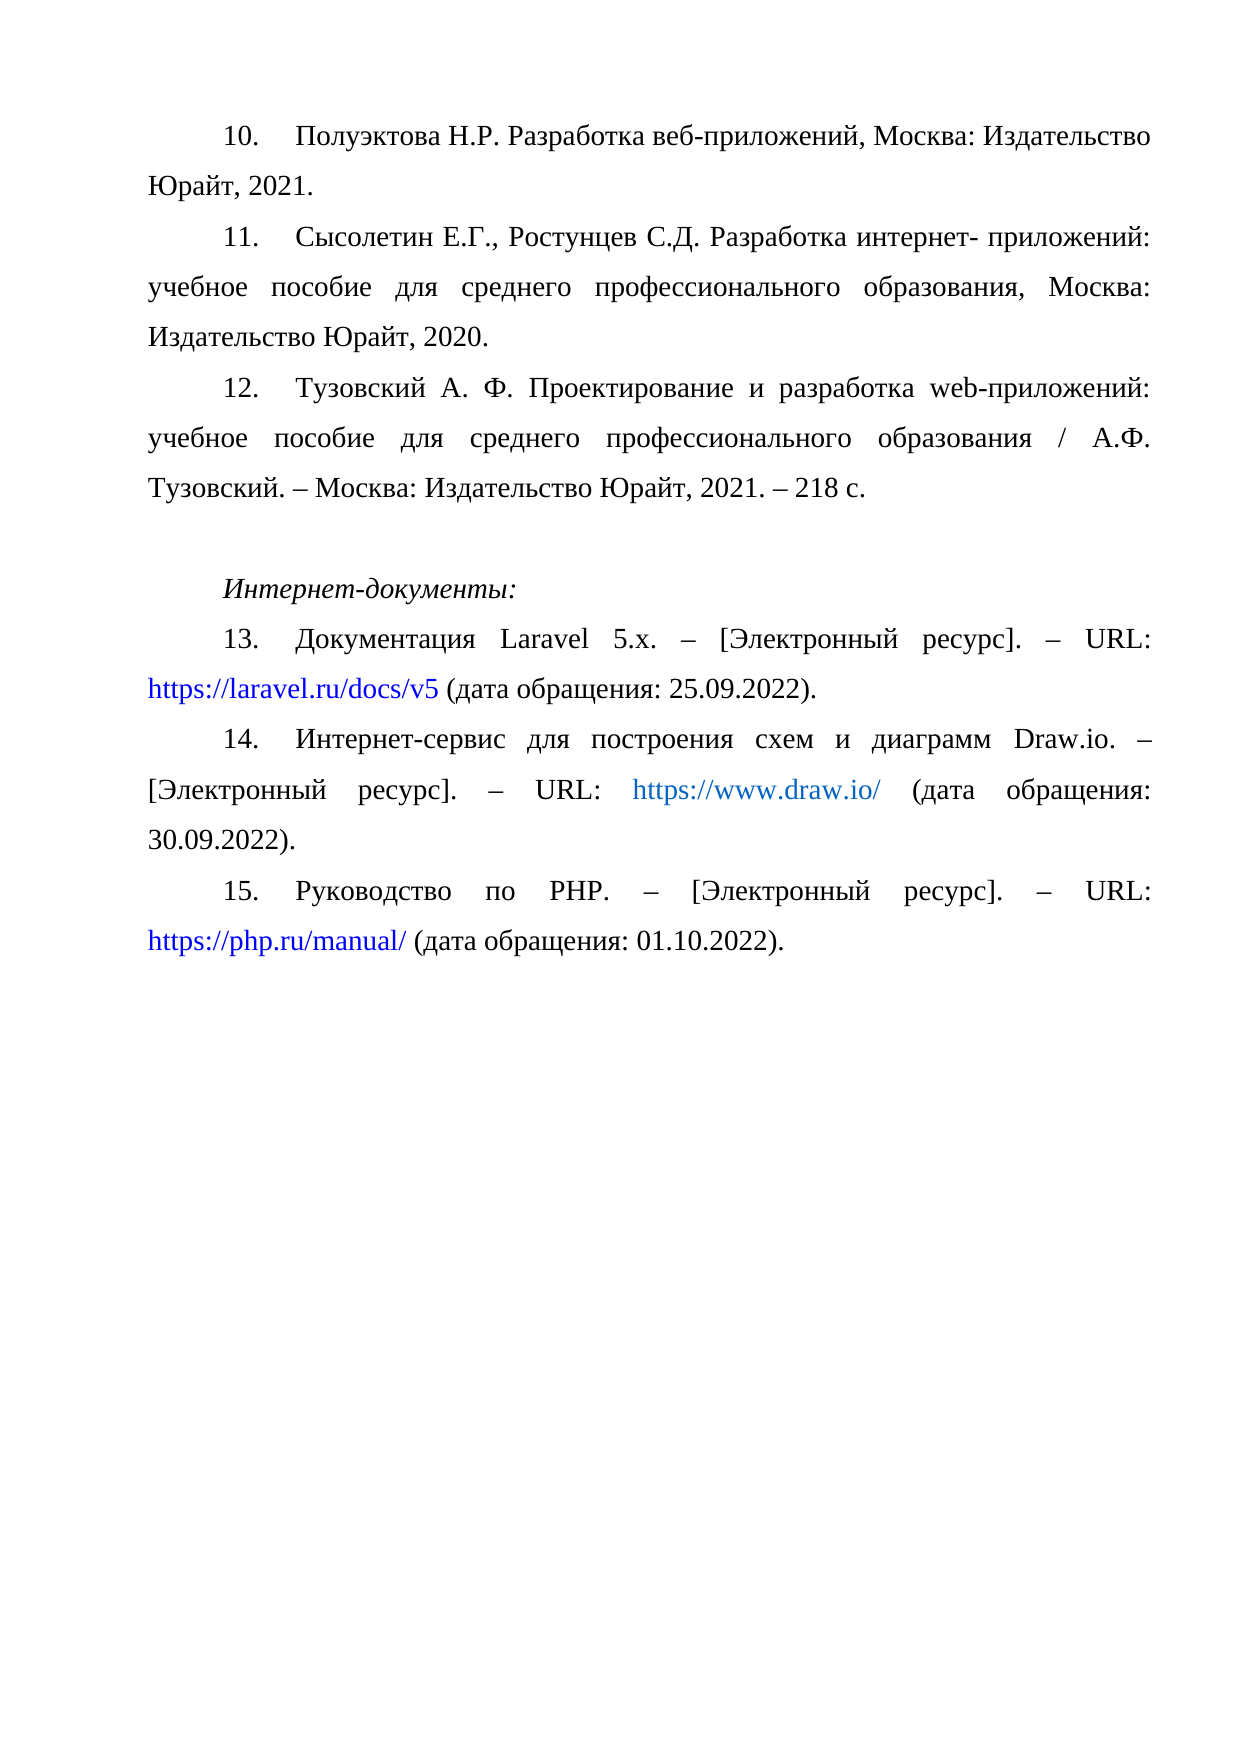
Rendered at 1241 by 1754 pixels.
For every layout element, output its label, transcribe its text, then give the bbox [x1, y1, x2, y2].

list Тузовский А. Ф. Проектирование и разработка web-приложений: учебное пособие для среднего профессионального образования / А.Ф. Тузовский. – Москва: Издательство Юрайт, 2021. – 218 с. [148, 370, 1152, 504]
list Полуэктова Н.Р. Разработка веб-приложений, Москва: Издательство Юрайт, 2021. [148, 118, 1152, 202]
list Документация Laravel 5.x. – [Электронный ресурс]. – URL: https://laravel.ru/docs/v5 (дата обращения: 25.09.2022). [148, 621, 1152, 705]
list Сысолетин Е.Г., Ростунцев С.Д. Разработка интернет- приложений: учебное пособие для среднего профессионального образования, Москва: Издательство Юрайт, 2020. [148, 219, 1152, 353]
text Интернет-документы: [148, 571, 1152, 604]
list Интернет-сервис для построения схем и диаграмм Draw.io. – [Электронный ресурс]. – URL: https://www.draw.io/ (дата обращения: 30.09.2022). [148, 722, 1152, 856]
list Руководство по PHP. – [Электронный ресурс]. – URL: https://php.ru/manual/ (дата обращения: 01.10.2022). [148, 873, 1152, 956]
